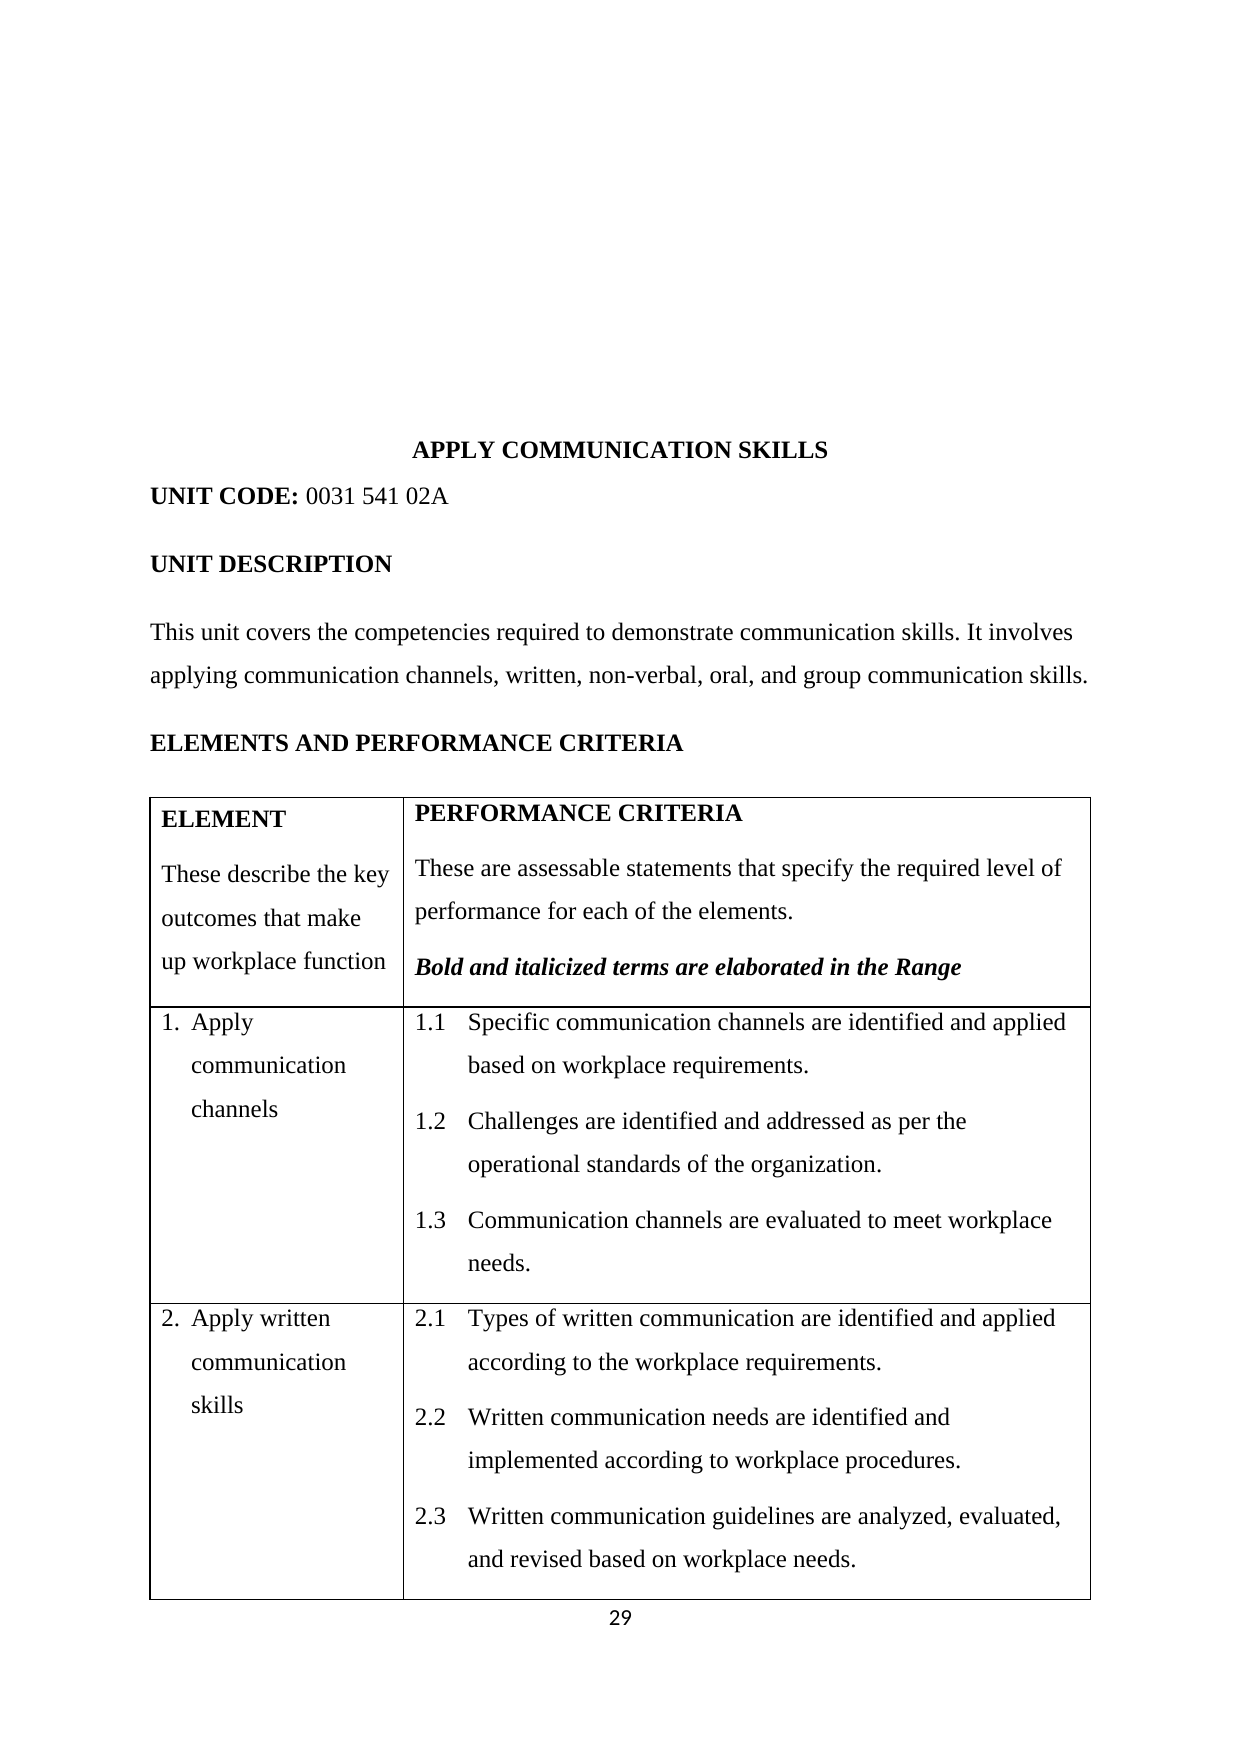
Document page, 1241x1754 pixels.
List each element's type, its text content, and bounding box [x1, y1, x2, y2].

table_header ELEMENT These describe the key outcomes that make up workplace function [151, 798, 403, 1006]
text UNIT DESCRIPTION [150, 549, 1090, 578]
table_cell Apply communication channels [151, 1008, 403, 1302]
table_cell Types of written communication are identified and applied according to the workplace requirements. Written communication needs are identified and implemented according to workplace procedures. Written communication guidelines are analyzed, evaluated, and revised based on workplace needs. [404, 1304, 1090, 1598]
table_cell Apply written communication skills [151, 1304, 403, 1598]
table_header PERFORMANCE CRITERIA These are assessable statements that specify the required level of performance for each of the elements. Bold and italicized terms are elaborated in the Range [404, 798, 1090, 1006]
text APPLY COMMUNICATION SKILLS [150, 435, 1090, 463]
table_cell Specific communication channels are identified and applied based on workplace requirements. Challenges are identified and addressed as per the operational standards of the organization. Communication channels are evaluated to meet workplace needs. [404, 1008, 1090, 1302]
text This unit covers the competencies required to demonstrate communication skills. It involves applying communication channels, written, non-verbal, oral, and group communication skills. [150, 617, 1090, 689]
text ELEMENTS AND PERFORMANCE CRITERIA [150, 728, 1090, 757]
text UNIT CODE: 0031 541 02A [150, 481, 1090, 510]
